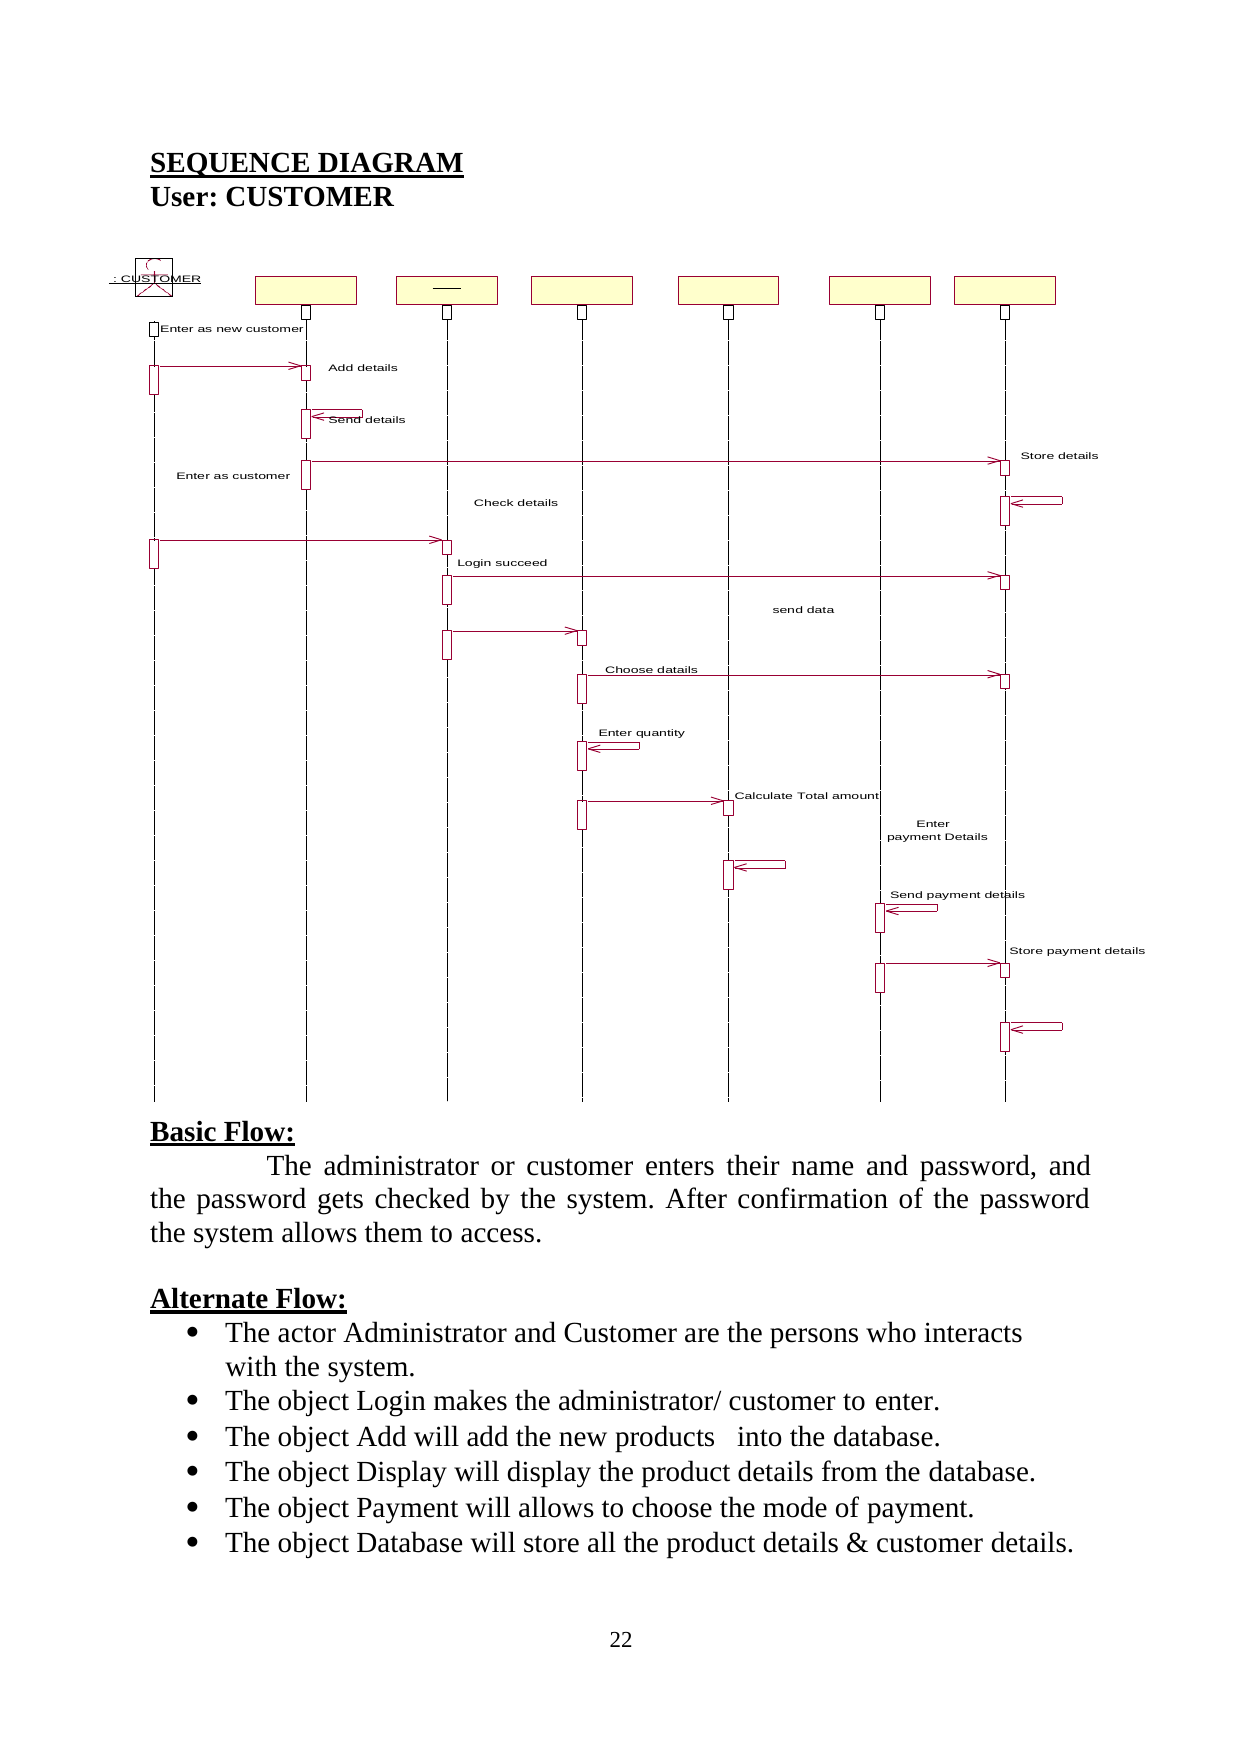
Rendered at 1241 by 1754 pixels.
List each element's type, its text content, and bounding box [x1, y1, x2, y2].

picture [136, 284, 172, 296]
list The actor Administrator and Customer are the persons who interacts with the system. [187, 1315, 1081, 1382]
subtitle SEQUENCE DIAGRAM User: CUSTOMER [150, 145, 495, 212]
subtitle Alternate Flow: [150, 1282, 1207, 1315]
text Enter payment Details [887, 819, 989, 842]
subtitle Basic Flow: [150, 1114, 1207, 1148]
list The object Database will store all the product details & customer details. [187, 1525, 1207, 1558]
list The object Payment will allows to choose the mode of payment. [187, 1489, 1207, 1525]
list The object Add will add the new products into the database. [187, 1418, 1207, 1453]
list The object Login makes the administrator/ customer to enter. [187, 1382, 1207, 1418]
picture [136, 259, 172, 273]
list The object Display will display the product details from the database. [187, 1453, 1207, 1489]
text The administrator or customer enters their name and password, and the password gets checked by the system. After confirmation of the password the system allows them to access. [150, 1148, 1091, 1248]
